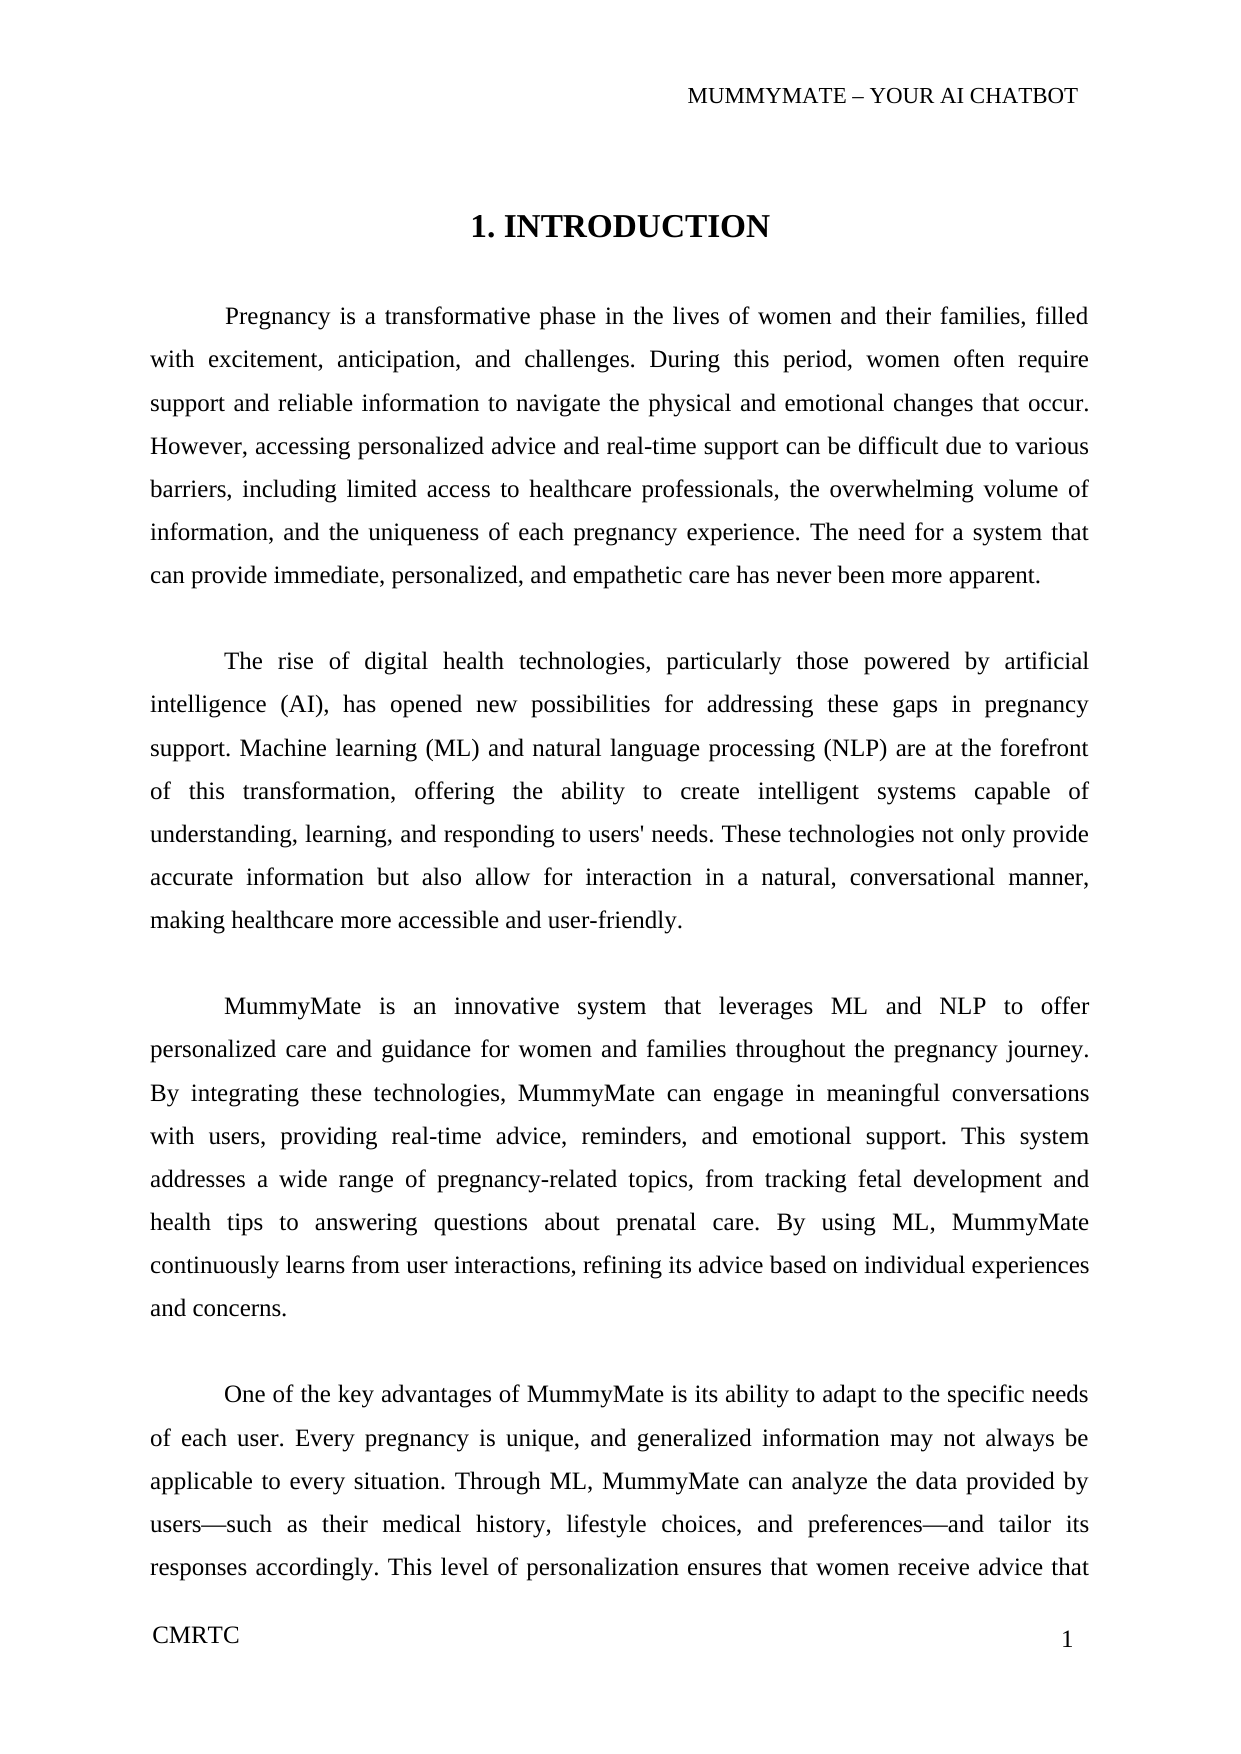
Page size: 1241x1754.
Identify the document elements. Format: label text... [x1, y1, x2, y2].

list 1. INTRODUCTION [150, 207, 1090, 245]
text MummyMate is an innovative system that leverages ML and NLP to offer personalized care and guidance for women and families throughout the pregnancy journey. By integrating these technologies, MummyMate can engage in meaningful conversations with users, providing real-time advice, reminders, and emotional support. This system addresses a wide range of pregnancy-related topics, from tracking fetal development and health tips to answering questions about prenatal care. By using ML, MummyMate continuously learns from user interactions, refining its advice based on individual experiences and concerns. [150, 991, 1090, 1322]
text The rise of digital health technologies, particularly those powered by artificial intelligence (AI), has opened new possibilities for addressing these gaps in pregnancy support. Machine learning (ML) and natural language processing (NLP) are at the forefront of this transformation, offering the ability to create intelligent systems capable of understanding, learning, and responding to users' needs. These technologies not only provide accurate information but also allow for interaction in a natural, conversational manner, making healthcare more accessible and user-friendly. [150, 646, 1090, 934]
text Pregnancy is a transformative phase in the lives of women and their families, filled with excitement, anticipation, and challenges. During this period, women often require support and reliable information to navigate the physical and emotional changes that occur. However, accessing personalized advice and real-time support can be difficult due to various barriers, including limited access to healthcare professionals, the overwhelming volume of information, and the uniqueness of each pregnancy experience. The need for a system that can provide immediate, personalized, and empathetic care has never been more apparent. [150, 301, 1090, 589]
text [150, 1379, 1090, 1581]
